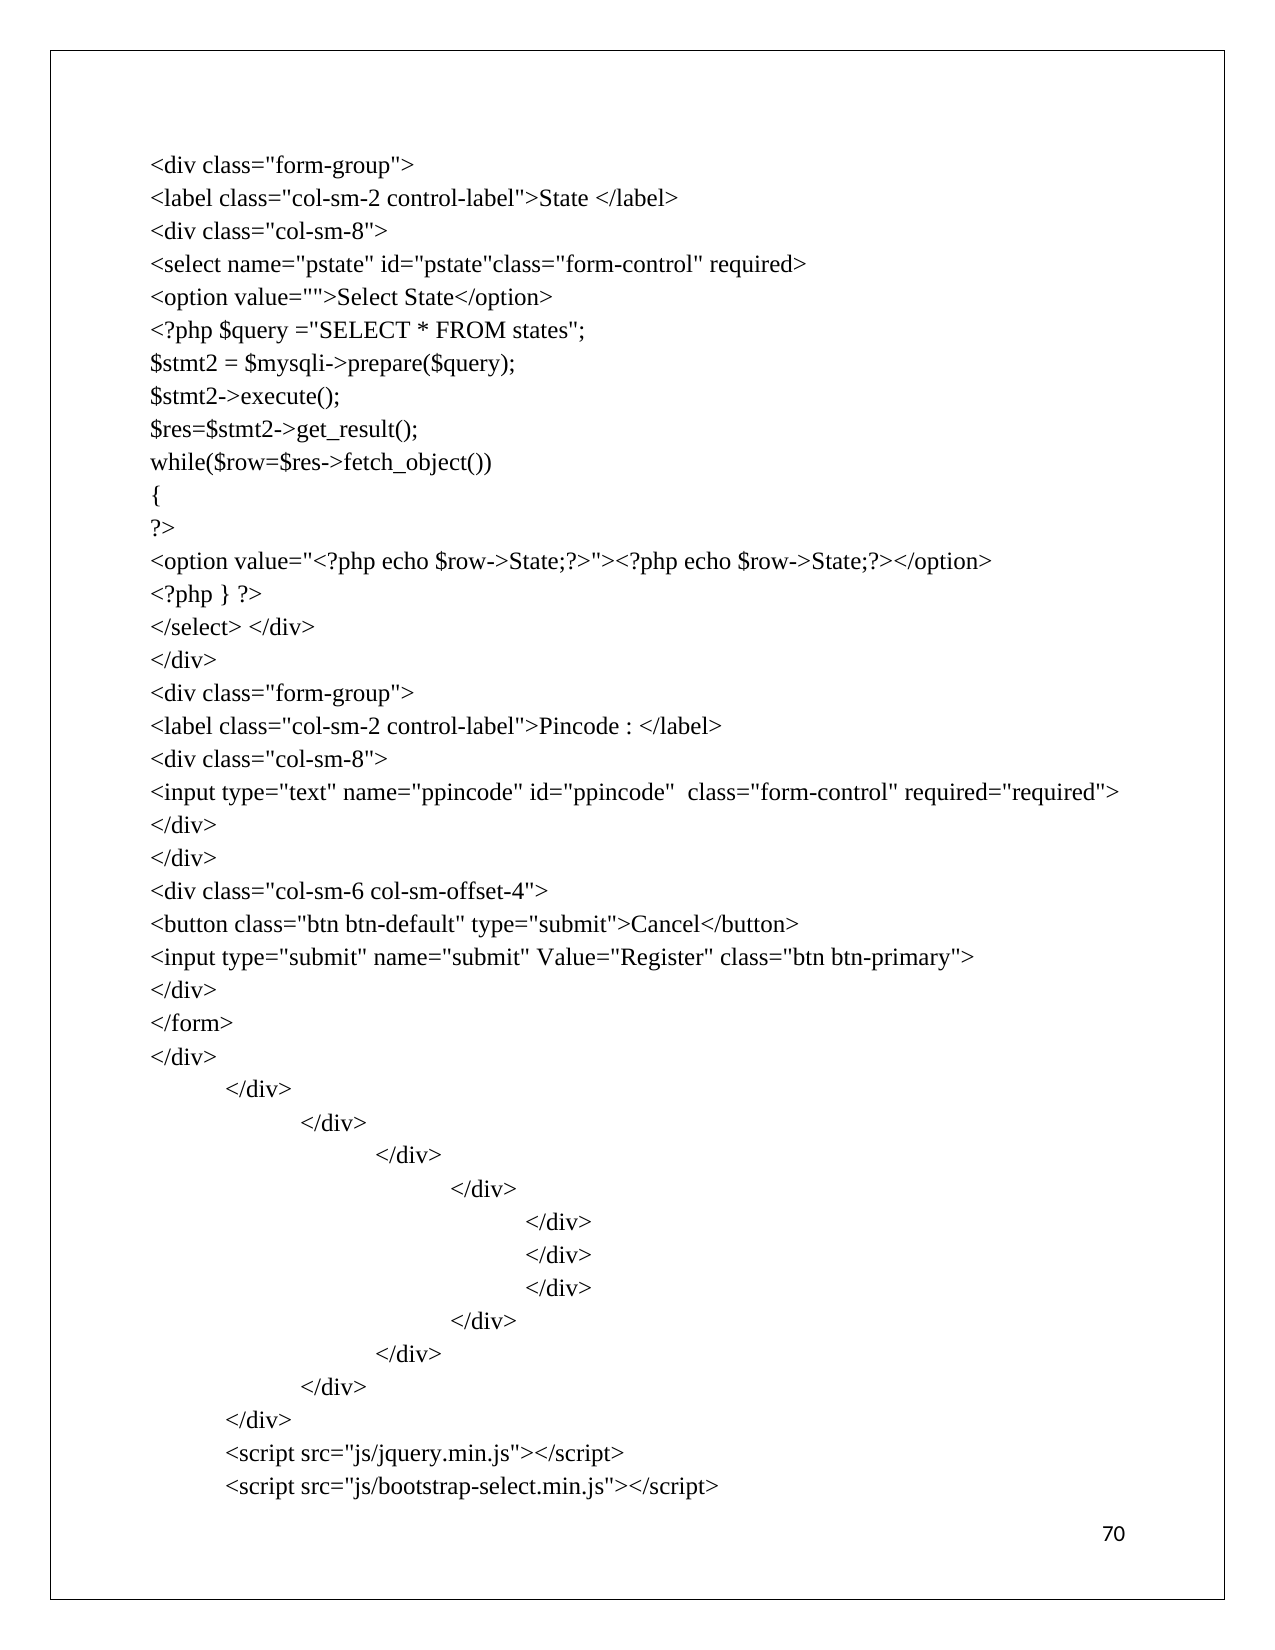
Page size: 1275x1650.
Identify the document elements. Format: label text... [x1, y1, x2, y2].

text <div class="form-group"> [150, 150, 1125, 179]
text </div> [150, 976, 1125, 1004]
text </form> [150, 1008, 1125, 1037]
text <option value="<?php echo $row->State;?>"><?php echo $row->State;?></option> [150, 546, 1125, 575]
text $stmt2->execute(); [150, 381, 1125, 410]
text <script src="js/jquery.min.js"></script> [150, 1438, 1125, 1467]
text <button class="btn btn-default" type="submit">Cancel</button> [150, 909, 1125, 938]
text </div> [150, 645, 1125, 674]
text </div> [150, 1141, 1125, 1169]
text <div class="col-sm-8"> [150, 216, 1125, 245]
text <script src="js/bootstrap-select.min.js"></script> [150, 1471, 1125, 1499]
text </div> [150, 1240, 1125, 1268]
text $stmt2 = $mysqli->prepare($query); [150, 348, 1125, 377]
text </select> </div> [150, 612, 1125, 641]
text { [150, 480, 1125, 509]
text <input type="text" name="ppincode" id="ppincode" class="form-control" required="required"> [150, 777, 1125, 806]
text </div> [150, 1042, 1125, 1070]
text <select name="pstate" id="pstate"class="form-control" required> [150, 249, 1125, 278]
text </div> [150, 1372, 1125, 1401]
text </div> [150, 1108, 1125, 1136]
text $res=$stmt2->get_result(); [150, 414, 1125, 443]
text </div> [150, 1273, 1125, 1301]
text <label class="col-sm-2 control-label">Pincode : </label> [150, 711, 1125, 740]
text <input type="submit" name="submit" Value="Register" class="btn btn-primary"> [150, 942, 1125, 971]
text <div class="col-sm-8"> [150, 744, 1125, 773]
text <?php $query ="SELECT * FROM states"; [150, 315, 1125, 344]
text </div> [150, 1306, 1125, 1334]
text </div> [150, 1405, 1125, 1433]
text </div> [150, 843, 1125, 872]
text <option value="">Select State</option> [150, 282, 1125, 311]
text </div> [150, 1174, 1125, 1202]
text <div class="form-group"> [150, 678, 1125, 707]
text </div> [150, 1339, 1125, 1367]
text <div class="col-sm-6 col-sm-offset-4"> [150, 876, 1125, 905]
text </div> [150, 810, 1125, 839]
text while($row=$res->fetch_object()) [150, 447, 1125, 476]
text ?> [150, 513, 1125, 542]
text </div> [150, 1074, 1125, 1103]
text <label class="col-sm-2 control-label">State </label> [150, 183, 1125, 212]
text </div> [150, 1207, 1125, 1235]
text <?php } ?> [150, 579, 1125, 608]
